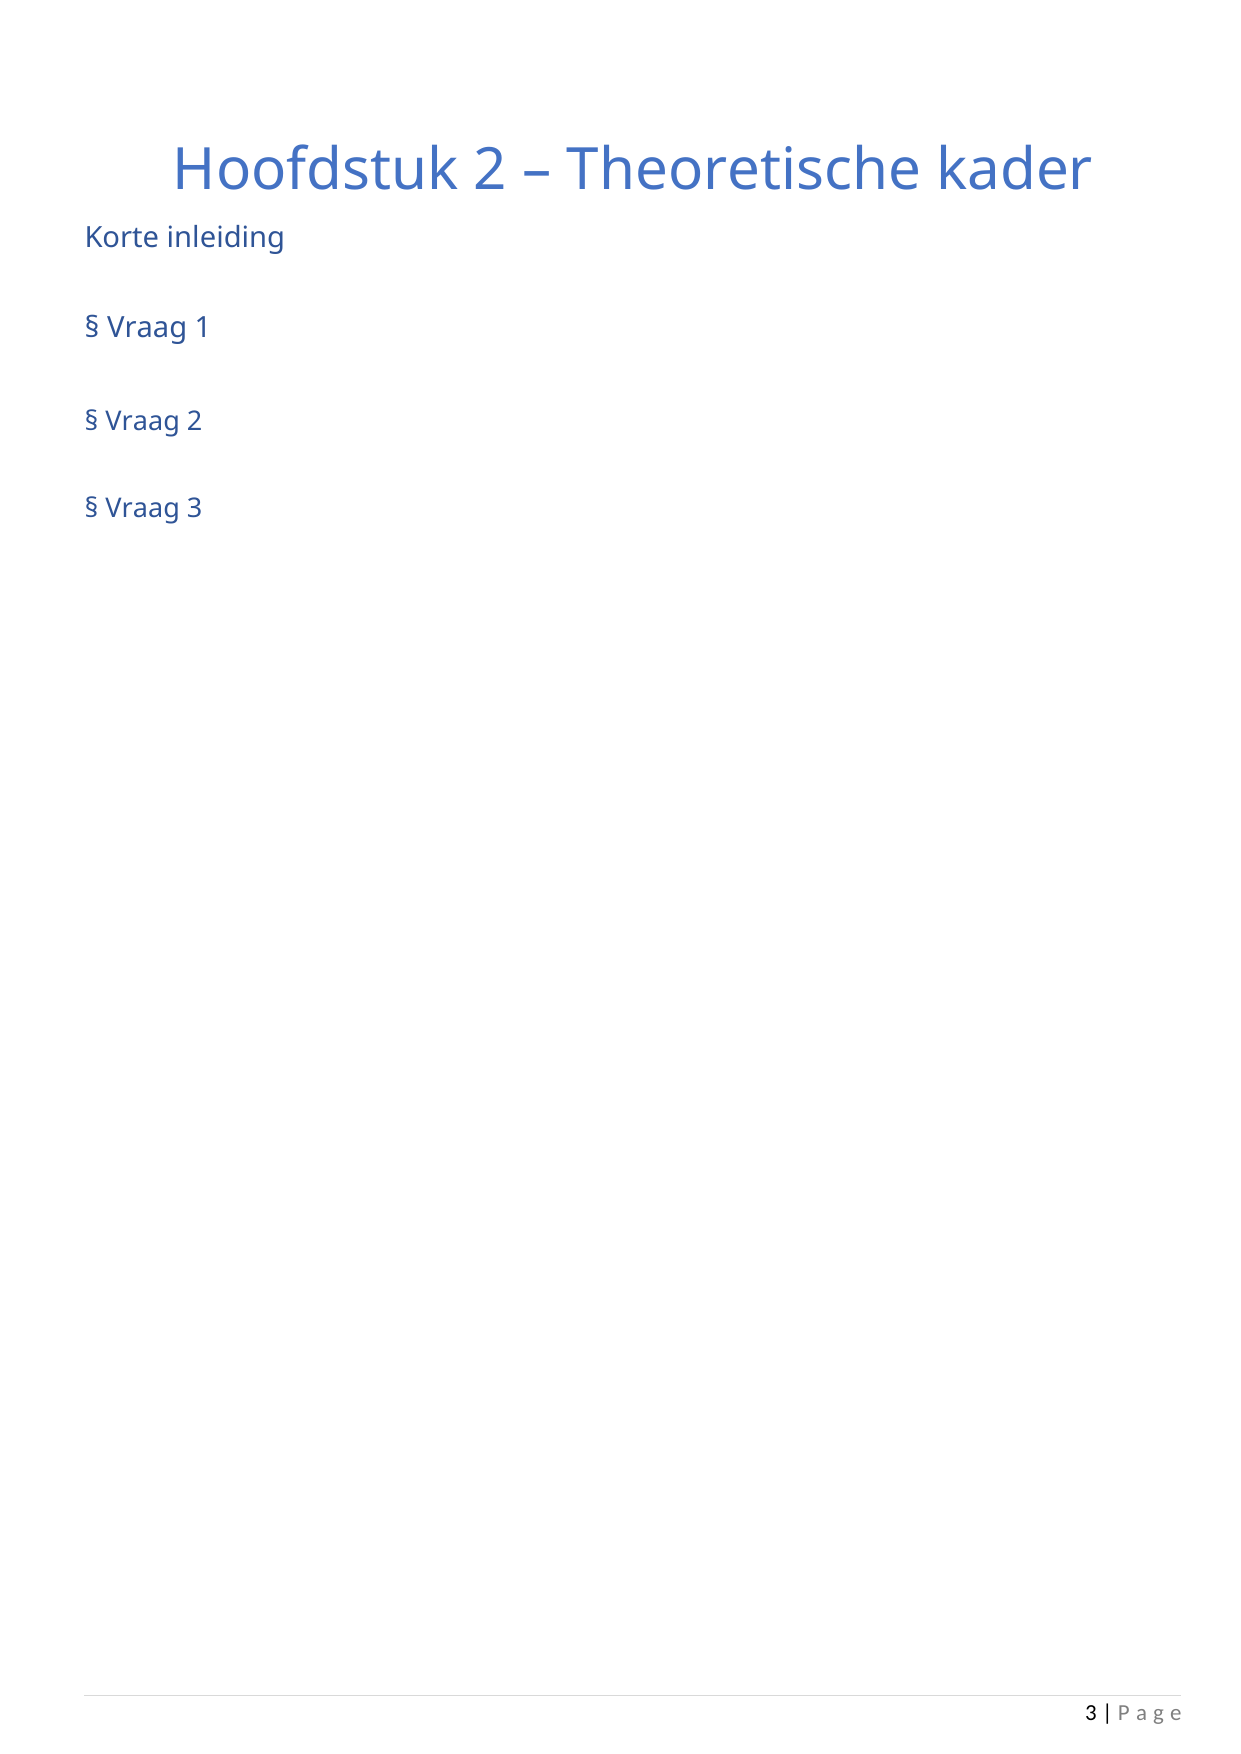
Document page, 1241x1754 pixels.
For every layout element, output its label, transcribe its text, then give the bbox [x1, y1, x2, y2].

subtitle Korte inleiding [84, 217, 1181, 256]
subtitle § Vraag 3 [84, 488, 1181, 525]
subtitle Hoofdstuk 2 – Theoretische kader [84, 127, 1181, 206]
subtitle § Vraag 1 [84, 306, 1181, 346]
subtitle § Vraag 2 [84, 402, 1181, 438]
